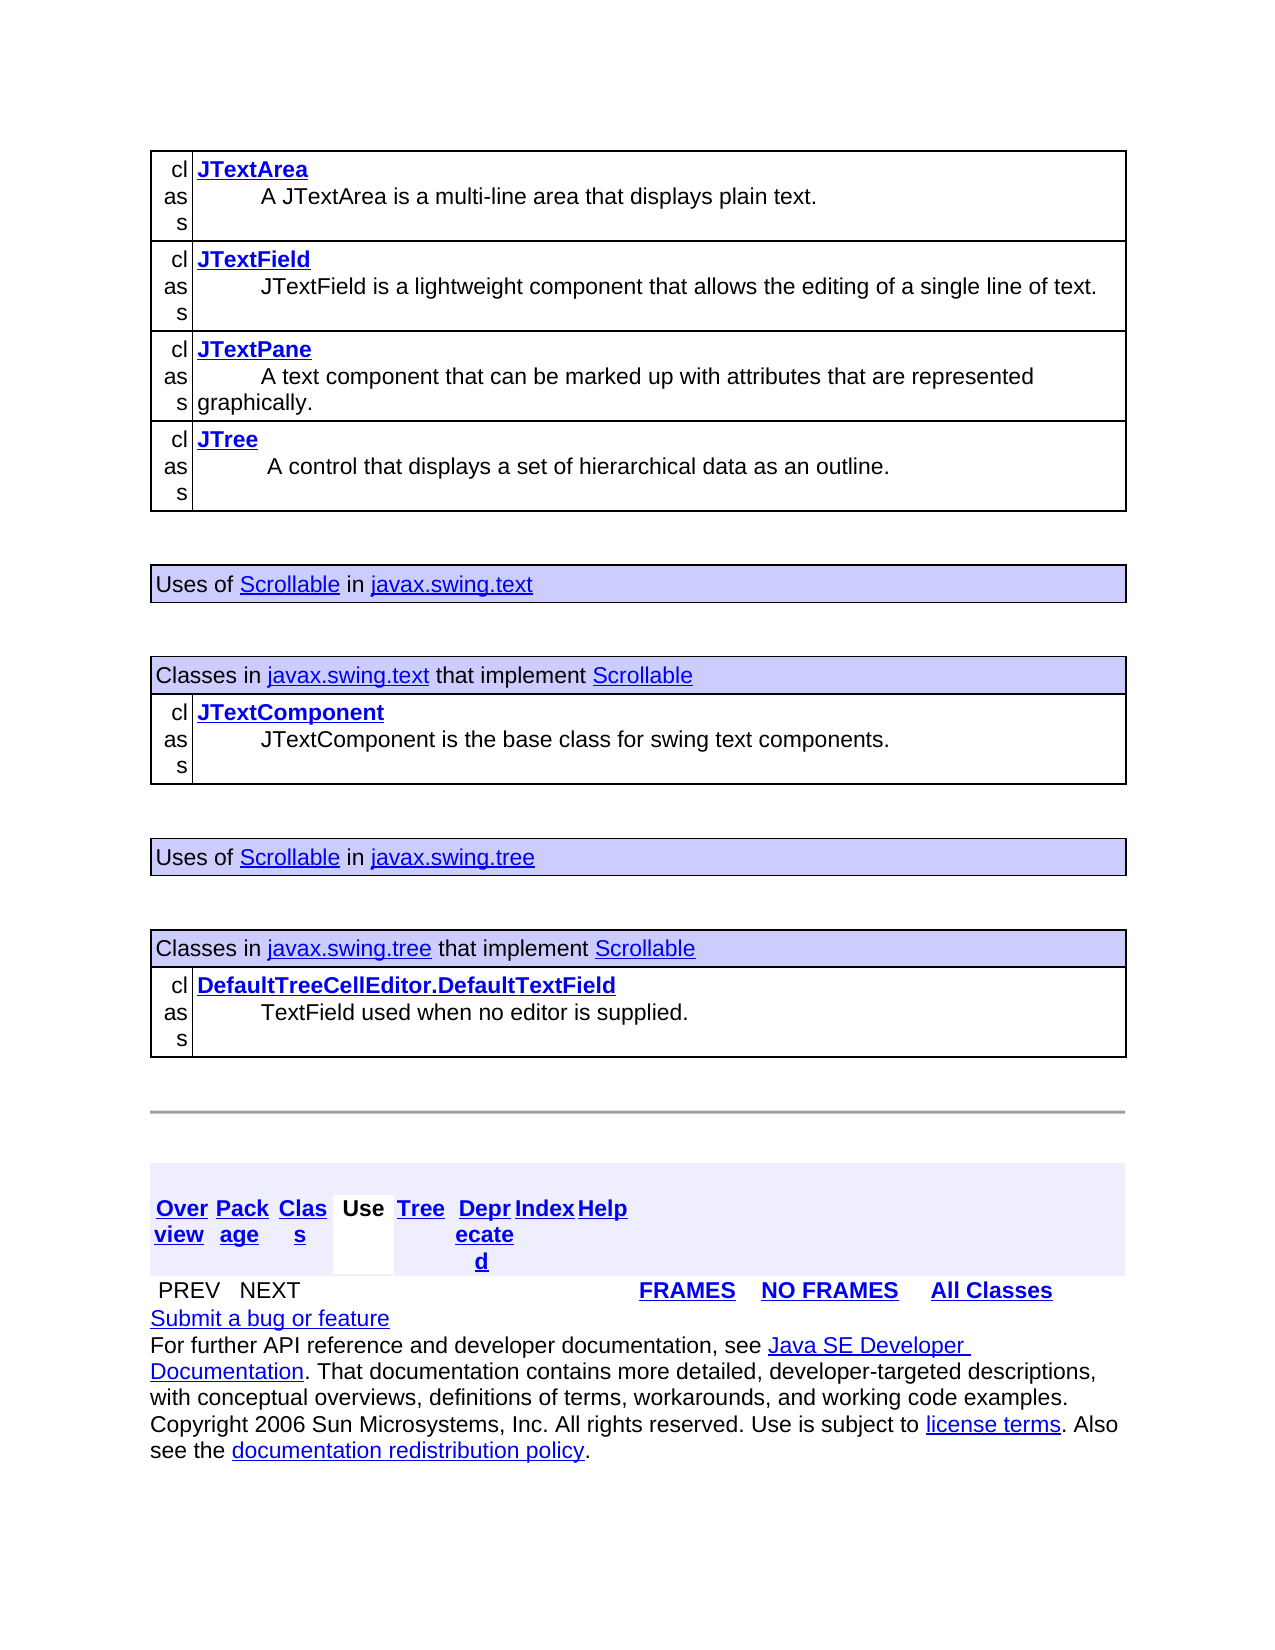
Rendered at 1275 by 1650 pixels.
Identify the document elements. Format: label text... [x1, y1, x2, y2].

table_cell JTree A control that displays a set of hierarchical data as an outline. [193, 422, 1125, 510]
table_cell JTextField JTextField is a lightweight component that allows the editing of a single line of text. [193, 242, 1125, 330]
table_cell DefaultTreeCellEditor.DefaultTextField TextField used when no editor is supplied. [193, 968, 1125, 1056]
table_cell class [152, 332, 192, 420]
table_cell FRAMES NO FRAMES All Classes [638, 1276, 1125, 1305]
table_cell class [152, 152, 192, 240]
table_cell JTextPane A text component that can be marked up with attributes that are represented graphically. [193, 332, 1125, 420]
table_cell JTextArea A JTextArea is a multi-line area that displays plain text. [193, 152, 1125, 240]
table_header [150, 1163, 1125, 1276]
text Copyright 2006 Sun Microsystems, Inc. All rights reserved. Use is subject to license terms. Also see the documentation redistribution policy. [150, 1411, 1125, 1463]
text For further API reference and developer documentation, see Java SE Developer Documentation. That documentation contains more detailed, developer-targeted descriptions, with conceptual overviews, definitions of terms, workarounds, and working code examples. [150, 1332, 1125, 1411]
table_header Classes in javax.swing.tree that implement Scrollable [152, 931, 1125, 966]
table_cell class [152, 422, 192, 510]
table_cell class [152, 968, 192, 1056]
text Submit a bug or feature [150, 1305, 1125, 1332]
table_header Classes in javax.swing.text that implement Scrollable [152, 657, 1125, 693]
table_header Uses of Scrollable in javax.swing.text [152, 566, 1125, 602]
table_cell class [152, 695, 192, 783]
table_cell PREV NEXT [150, 1276, 637, 1305]
table_cell JTextComponent JTextComponent is the base class for swing text components. [193, 695, 1125, 783]
table_cell class [152, 242, 192, 330]
table_header Uses of Scrollable in javax.swing.tree [152, 839, 1125, 875]
